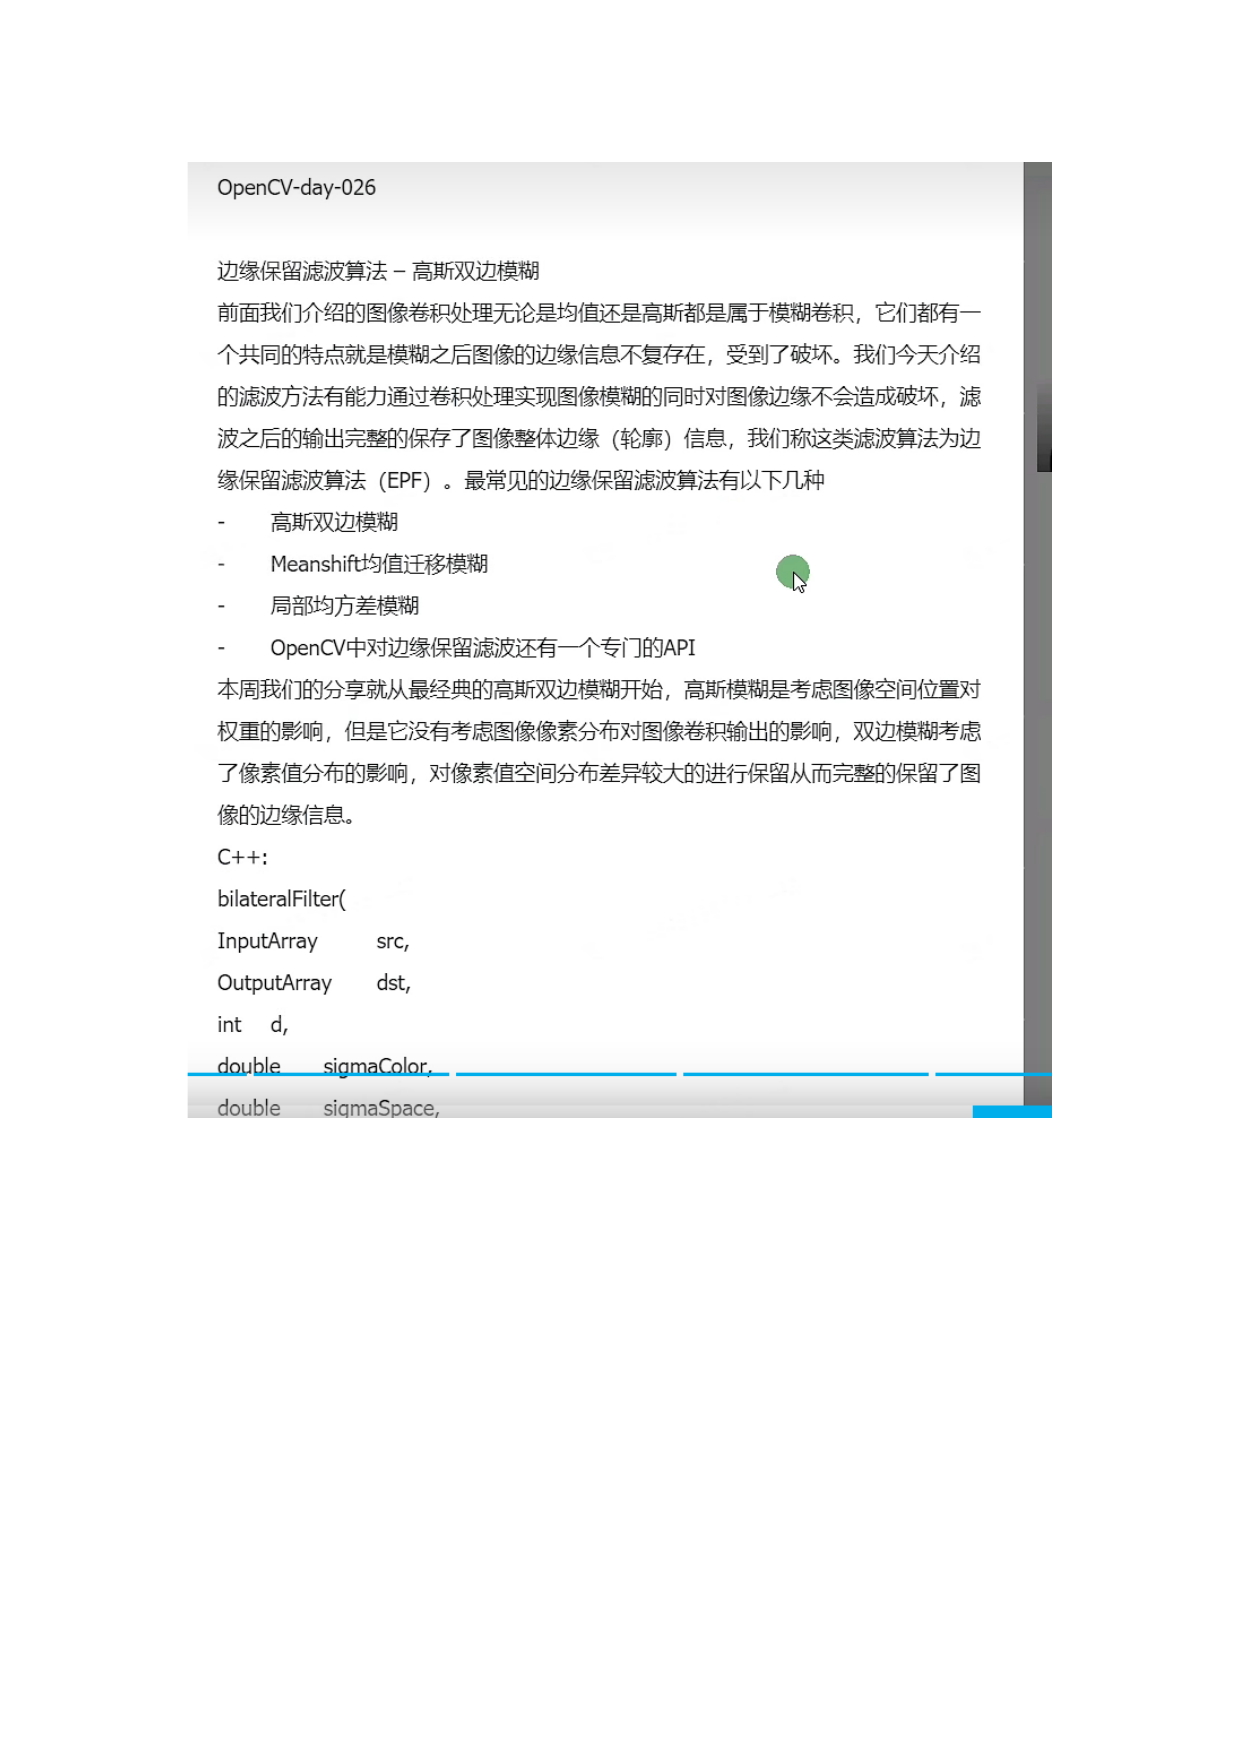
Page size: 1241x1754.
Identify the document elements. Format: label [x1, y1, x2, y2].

picture [187, 162, 1052, 1118]
